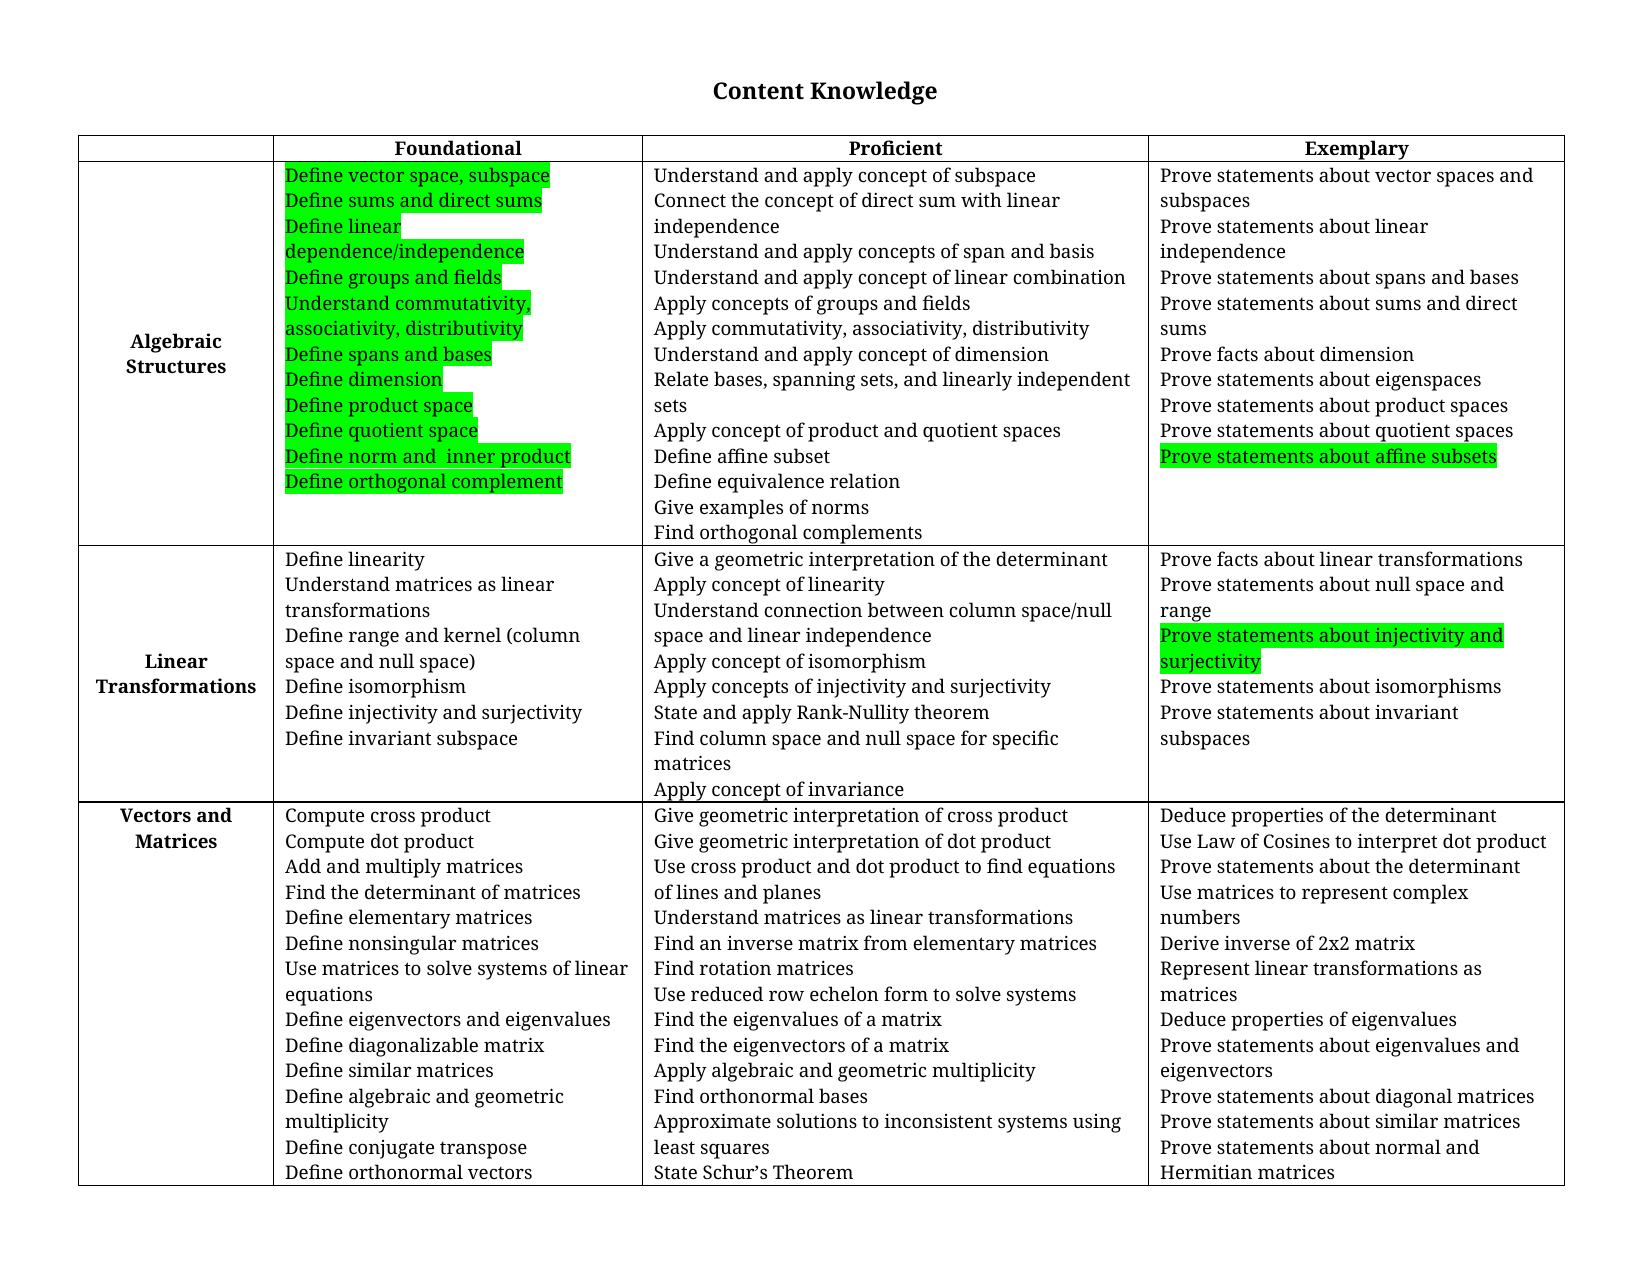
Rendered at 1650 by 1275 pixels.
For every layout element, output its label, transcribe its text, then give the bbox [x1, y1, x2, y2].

table_cell Prove statements about vector spaces and subspaces Prove statements about linear independence Prove statements about spans and bases Prove statements about sums and direct sums Prove facts about dimension Prove statements about eigenspaces Prove statements about product spaces Prove statements about quotient spaces Prove statements about affine subsets [1149, 162, 1564, 545]
table_header Proficient [643, 136, 1148, 161]
table_cell Define vector space, subspace Define sums and direct sums Define linear dependence/independence Define groups and fields Understand commutativity, associativity, distributivity Define spans and bases Define dimension Define product space Define quotient space Define norm and inner product Define orthogonal complement [274, 162, 642, 545]
table_cell Compute cross product Compute dot product Add and multiply matrices Find the determinant of matrices Define elementary matrices Define nonsingular matrices Use matrices to solve systems of linear equations Define eigenvectors and eigenvalues Define diagonalizable matrix Define similar matrices Define algebraic and geometric multiplicity Define conjugate transpose Define orthonormal vectors Define self-adjoint matrix Define normal matrix Define unitary matrix Define singular values [274, 803, 642, 1185]
table_cell Define linearity Understand matrices as linear transformations Define range and kernel (column space and null space) Define isomorphism Define injectivity and surjectivity Define invariant subspace [274, 546, 642, 801]
table_header Exemplary [1149, 136, 1564, 161]
table_cell Vectors and Matrices [79, 803, 273, 1185]
table_cell Deduce properties of the determinant Use Law of Cosines to interpret dot product Prove statements about the determinant Use matrices to represent complex numbers Derive inverse of 2x2 matrix Represent linear transformations as matrices Deduce properties of eigenvalues Prove statements about eigenvalues and eigenvectors Prove statements about diagonal matrices Prove statements about similar matrices Prove statements about normal and Hermitian matrices Connect various attributes of matrices Approximate solutions to inconsistent systems using the Moore-Penrose pseudoinverse Prove existence of SVD [1149, 803, 1564, 1185]
table_cell Understand and apply concept of subspace Connect the concept of direct sum with linear independence Understand and apply concepts of span and basis Understand and apply concept of linear combination Apply concepts of groups and fields Apply commutativity, associativity, distributivity Understand and apply concept of dimension Relate bases, spanning sets, and linearly independent sets Apply concept of product and quotient spaces Define affine subset Define equivalence relation Give examples of norms Find orthogonal complements [643, 162, 1148, 545]
table_header Foundational [274, 136, 642, 161]
table_cell Prove facts about linear transformations Prove statements about null space and range Prove statements about injectivity and surjectivity Prove statements about isomorphisms Prove statements about invariant subspaces [1149, 546, 1564, 801]
text Content Knowledge [90, 75, 1560, 106]
table_cell Linear Transformations [79, 546, 273, 801]
table_header [79, 136, 273, 161]
table_cell Give geometric interpretation of cross product Give geometric interpretation of dot product Use cross product and dot product to find equations of lines and planes Understand matrices as linear transformations Find an inverse matrix from elementary matrices Find rotation matrices Use reduced row echelon form to solve systems Find the eigenvalues of a matrix Find the eigenvectors of a matrix Apply algebraic and geometric multiplicity Find orthonormal bases Approximate solutions to inconsistent systems using least squares State Schur’s Theorem State Spectral Theorem State the Singular Value Decomposition Find Singular Value Decompositions [643, 803, 1148, 1185]
table_cell Algebraic Structures [79, 162, 273, 545]
table_cell Give a geometric interpretation of the determinant Apply concept of linearity Understand connection between column space/null space and linear independence Apply concept of isomorphism Apply concepts of injectivity and surjectivity State and apply Rank-Nullity theorem Find column space and null space for specific matrices Apply concept of invariance [643, 546, 1148, 801]
